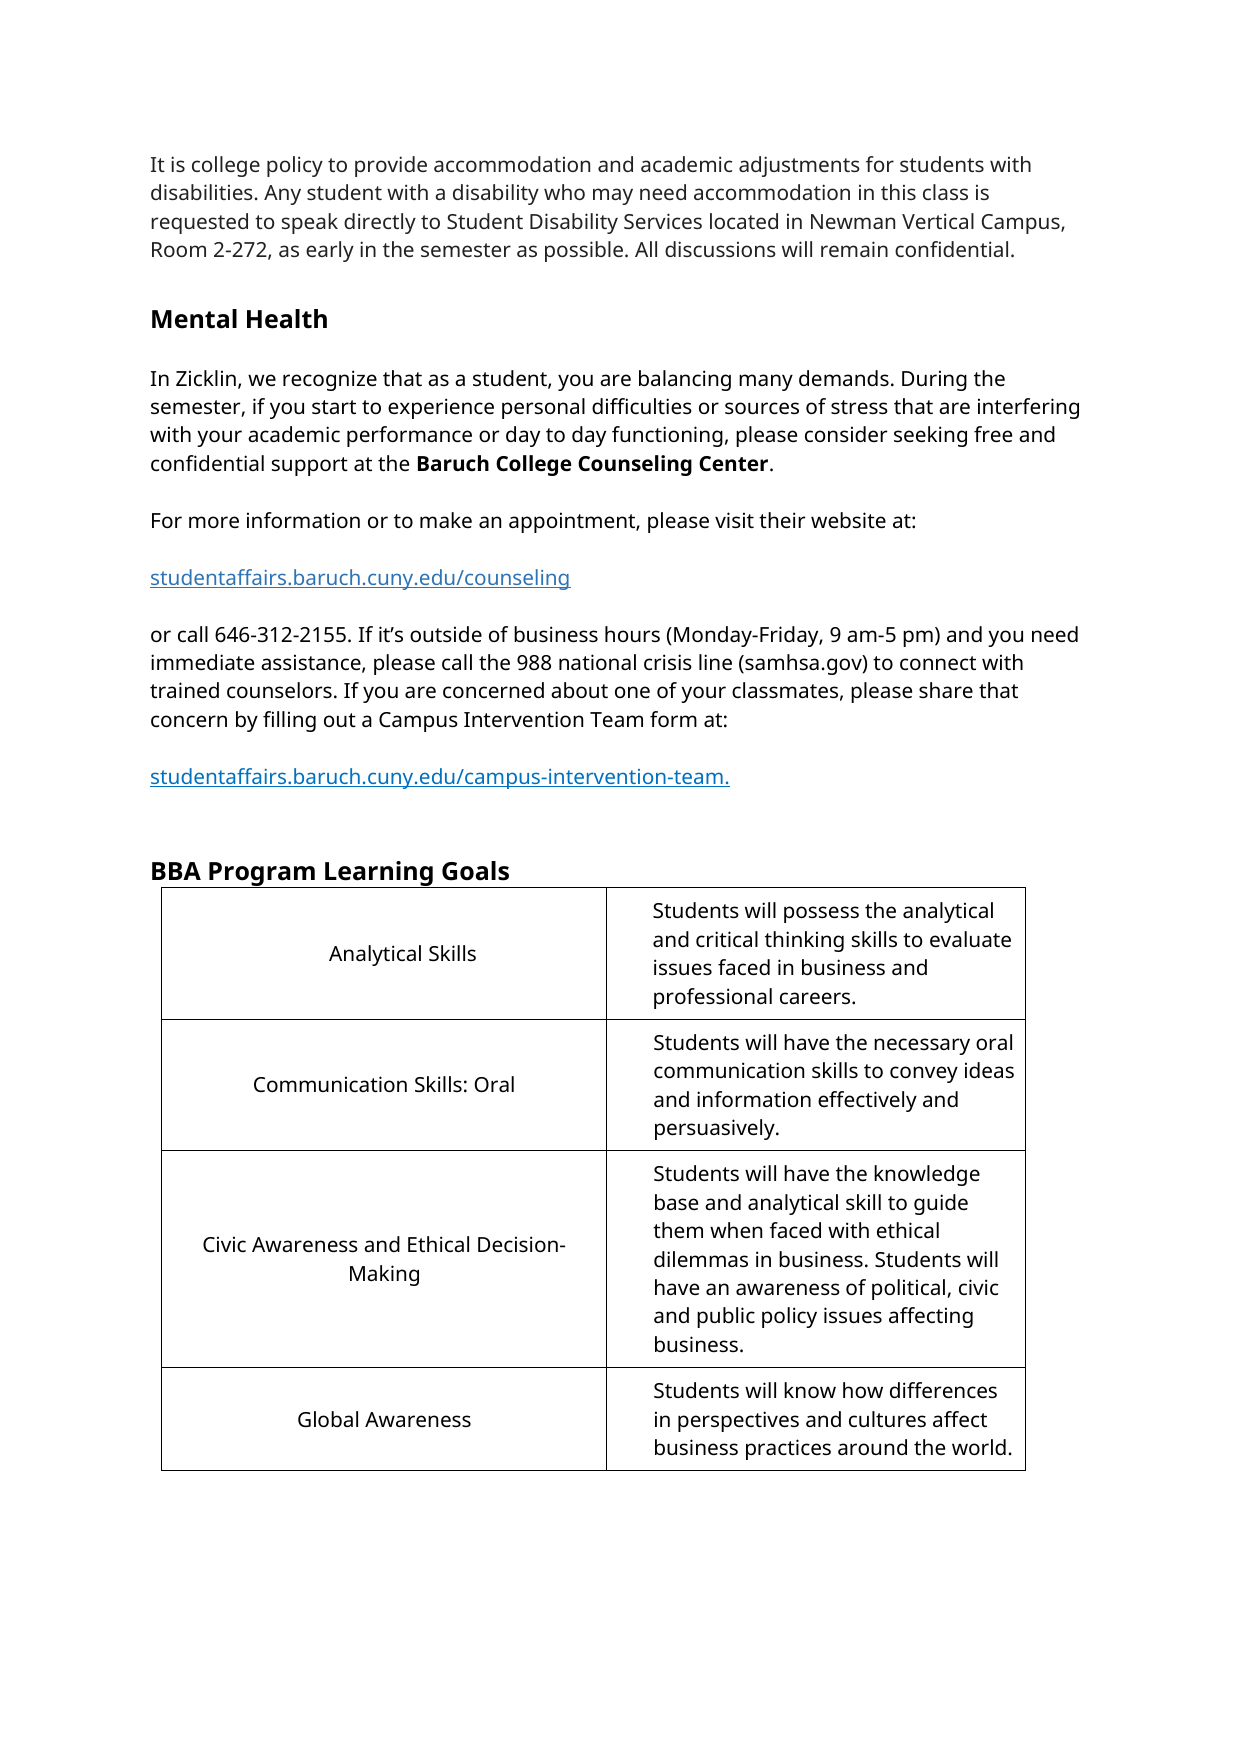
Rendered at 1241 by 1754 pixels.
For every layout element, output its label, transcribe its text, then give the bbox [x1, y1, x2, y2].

table_header Students will possess the analytical and critical thinking skills to evaluate issues faced in business and professional careers. [607, 888, 1025, 1019]
table_cell Students will have the necessary oral communication skills to convey ideas and information effectively and persuasively. [607, 1020, 1025, 1150]
text or call 646-312-2155. If it’s outside of business hours (Monday-Friday, 9 am-5 pm) and you need immediate assistance, please call the 988 national crisis line (samhsa.gov) to connect with trained counselors. If you are concerned about one of your classmates, please share that concern by filling out a Campus Intervention Team form at: [150, 620, 1090, 733]
table_cell Communication Skills: Oral [162, 1020, 606, 1150]
text Mental Health [150, 301, 1090, 335]
table_cell Global Awareness [162, 1368, 606, 1470]
table_header Analytical Skills [162, 888, 606, 1019]
text For more information or to make an appointment, please visit their website at: [150, 506, 1090, 534]
text In Zicklin, we recognize that as a student, you are balancing many demands. During the semester, if you start to experience personal difficulties or sources of stress that are interfering with your academic performance or day to day functioning, please consider seeking free and confidential support at the Baruch College Counseling Center. [150, 364, 1090, 477]
table_cell Civic Awareness and Ethical Decision-Making [162, 1151, 606, 1367]
table_cell Students will have the knowledge base and analytical skill to guide them when faced with ethical dilemmas in business. Students will have an awareness of political, civic and public policy issues affecting business. [607, 1151, 1025, 1367]
table_cell Students will know how differences in perspectives and cultures affect business practices around the world. [607, 1368, 1025, 1470]
text BBA Program Learning Goals [150, 853, 1090, 887]
text studentaffairs.baruch.cuny.edu/campus-intervention-team. [150, 762, 1090, 790]
text studentaffairs.baruch.cuny.edu/counseling [150, 563, 1090, 591]
text It is college policy to provide accommodation and academic adjustments for students with disabilities. Any student with a disability who may need accommodation in this class is requested to speak directly to Student Disability Services located in Newman Vertical Campus, Room 2-272, as early in the semester as possible. All discussions will remain confidential. [150, 150, 1090, 264]
